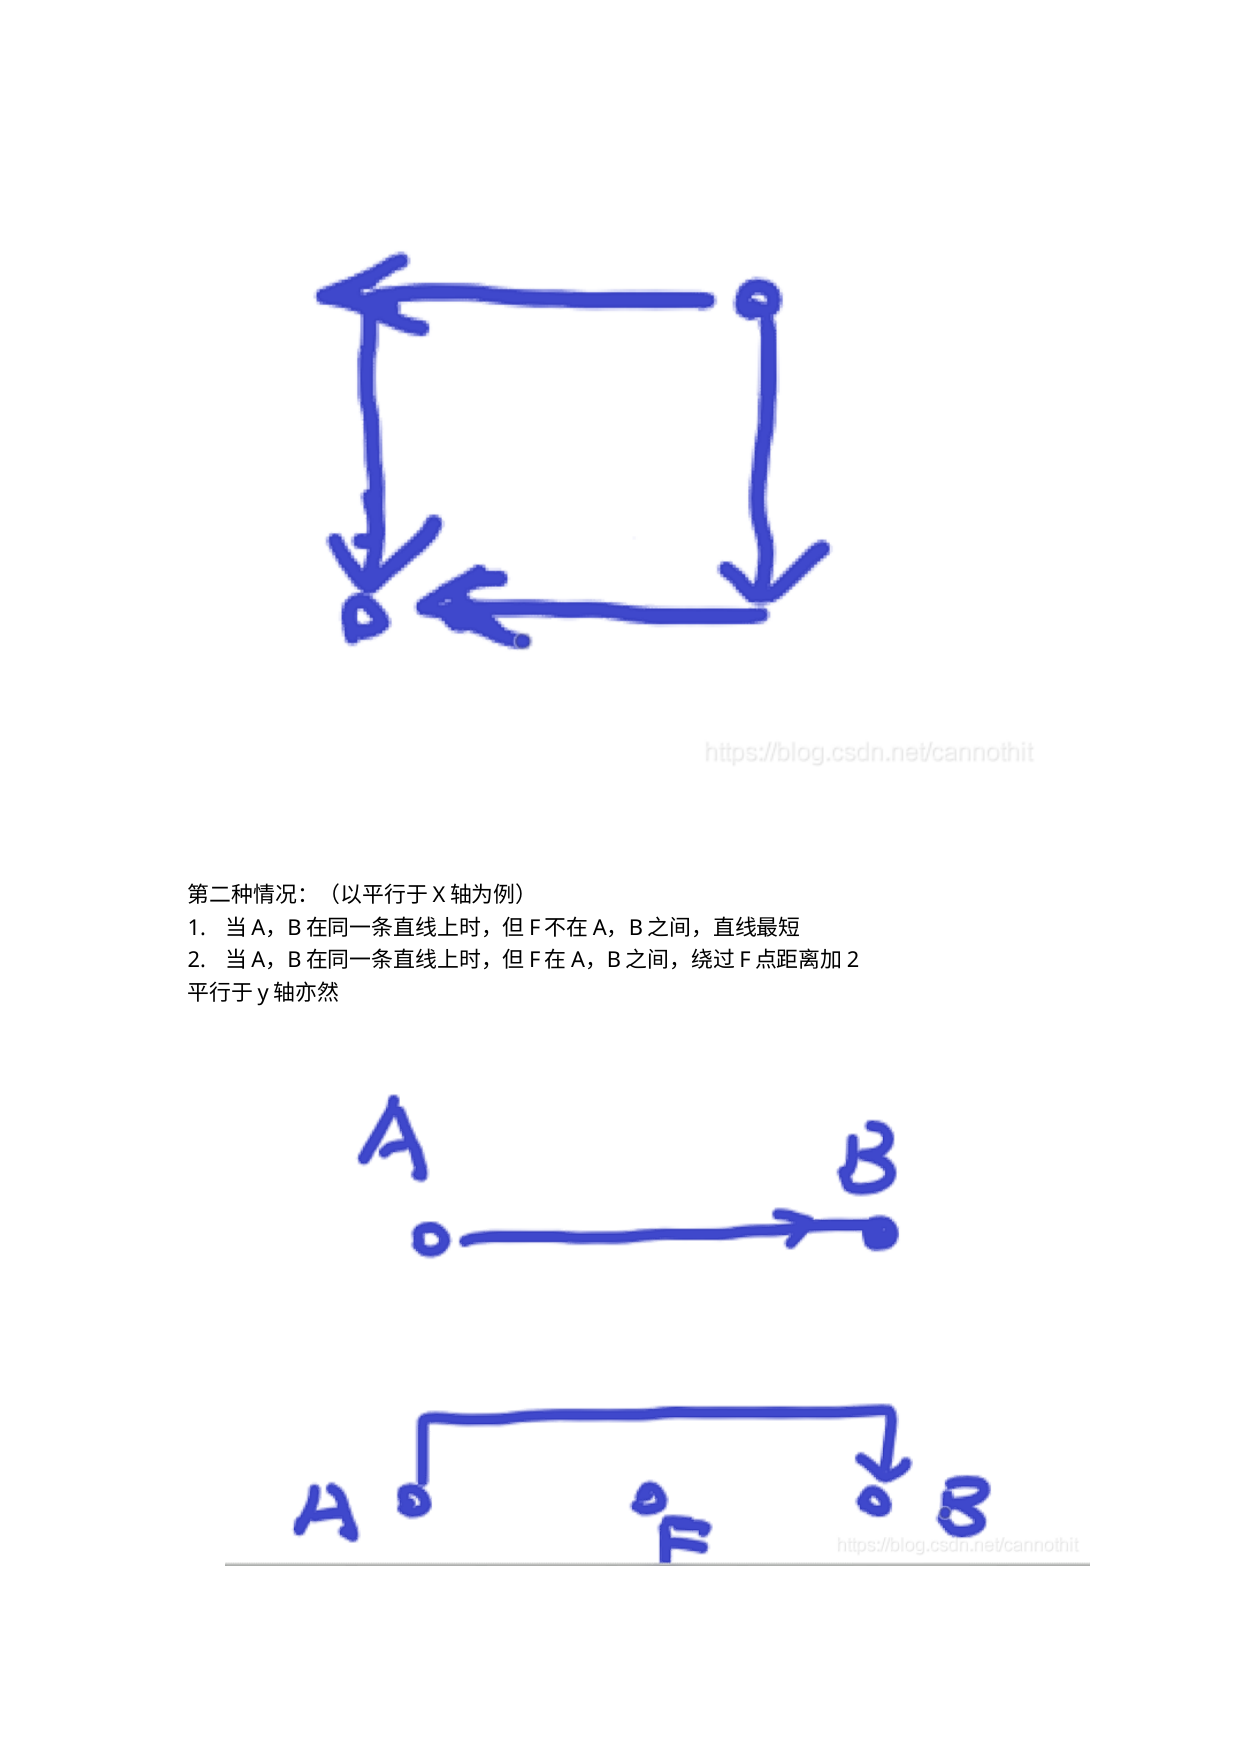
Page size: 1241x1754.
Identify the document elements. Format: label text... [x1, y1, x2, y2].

text 平行于y轴亦然 [187, 974, 1053, 1007]
text 第二种情况：（以平行于X轴为例） [187, 877, 1053, 909]
list 当A，B在同一条直线上时，但F不在A，B之间，直线最短 [187, 909, 1053, 942]
list 当A，B在同一条直线上时，但F在A，B之间，绕过F点距离加2 [187, 942, 1053, 974]
picture [225, 1039, 1090, 1566]
picture [187, 162, 1049, 781]
